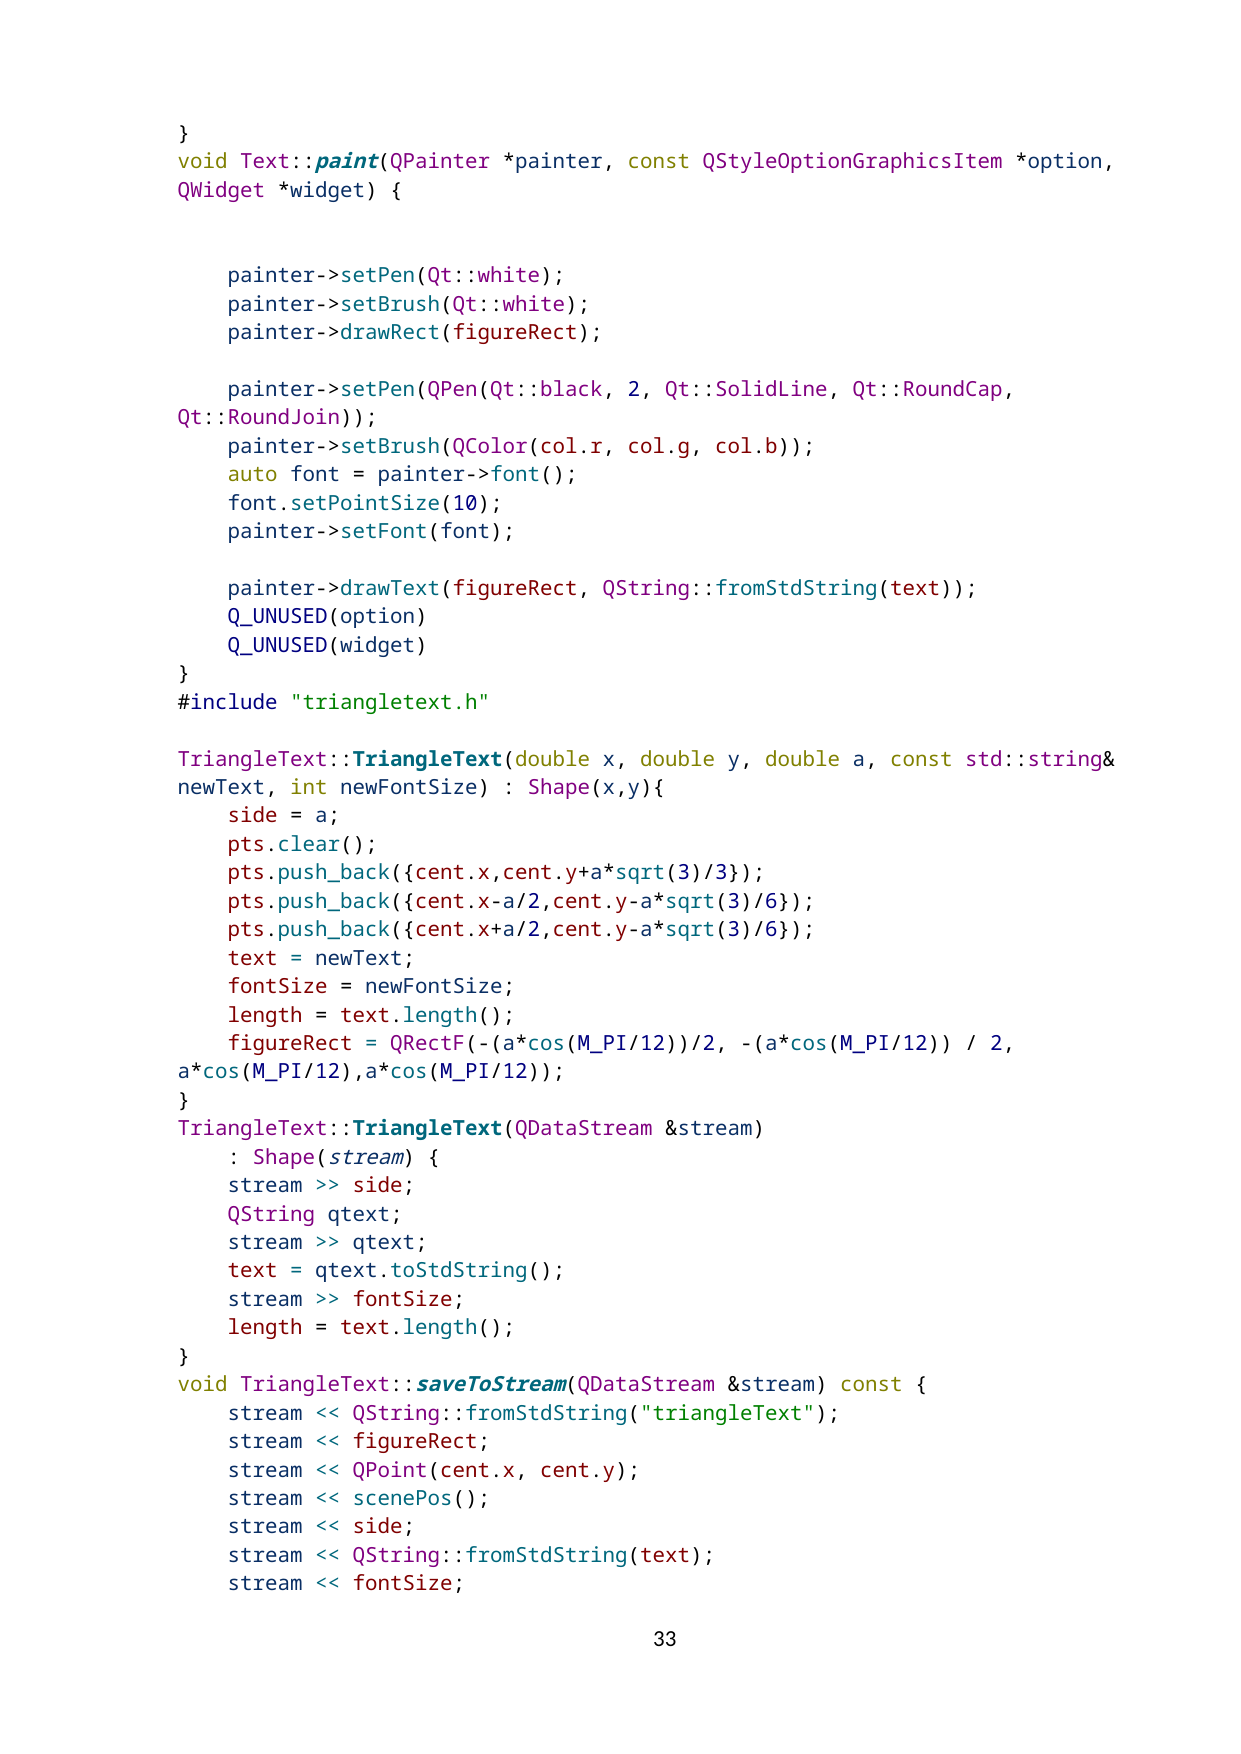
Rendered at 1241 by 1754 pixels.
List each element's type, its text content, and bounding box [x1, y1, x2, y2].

text painter->setFont(font); [177, 516, 1152, 545]
text painter->setBrush(Qt::white); [177, 289, 1152, 317]
text figureRect = QRectF(-(a*cos(M_PI/12))/2, -(a*cos(M_PI/12)) / 2, a*cos(M_PI/12),a*cos(M_PI/12)); [177, 1028, 1152, 1085]
text TriangleText::TriangleText(QDataStream &stream) [177, 1113, 1152, 1142]
text stream << figureRect; [177, 1426, 1152, 1455]
text painter->setBrush(QColor(col.r, col.g, col.b)); [177, 431, 1152, 459]
text stream << QPoint(cent.x, cent.y); [177, 1455, 1152, 1483]
text painter->drawRect(figureRect); [177, 317, 1152, 346]
text stream << QString::fromStdString("triangleText"); [177, 1398, 1152, 1426]
text : Shape(stream) { [177, 1142, 1152, 1170]
text stream << scenePos(); [177, 1483, 1152, 1512]
text side = a; [177, 801, 1152, 829]
text void TriangleText::saveToStream(QDataStream &stream) const { [177, 1369, 1152, 1398]
text font.setPointSize(10); [177, 488, 1152, 516]
text text = newText; [177, 943, 1152, 971]
text stream >> qtext; [177, 1227, 1152, 1256]
text pts.push_back({cent.x+a/2,cent.y-a*sqrt(3)/6}); [177, 914, 1152, 943]
text painter->setPen(Qt::white); [177, 260, 1152, 289]
text } [177, 118, 1152, 147]
text } [177, 658, 1152, 687]
text painter->setPen(QPen(Qt::black, 2, Qt::SolidLine, Qt::RoundCap, Qt::RoundJoin)); [177, 374, 1152, 431]
text auto font = painter->font(); [177, 459, 1152, 488]
text pts.push_back({cent.x-a/2,cent.y-a*sqrt(3)/6}); [177, 886, 1152, 914]
text stream << side; [177, 1512, 1152, 1540]
text length = text.length(); [177, 1000, 1152, 1028]
text painter->drawText(figureRect, QString::fromStdString(text)); [177, 573, 1152, 602]
text void Text::paint(QPainter *painter, const QStyleOptionGraphicsItem *option, QWidget *widget) { [177, 147, 1152, 203]
text Q_UNUSED(widget) [177, 630, 1152, 658]
text stream >> side; [177, 1170, 1152, 1199]
text TriangleText::TriangleText(double x, double y, double a, const std::string& newText, int newFontSize) : Shape(x,y){ [177, 744, 1152, 801]
text stream << fontSize; [177, 1568, 1152, 1597]
text text = qtext.toStdString(); [177, 1256, 1152, 1284]
text fontSize = newFontSize; [177, 971, 1152, 1000]
text length = text.length(); [177, 1312, 1152, 1341]
text pts.push_back({cent.x,cent.y+a*sqrt(3)/3}); [177, 857, 1152, 886]
text } [177, 1341, 1152, 1369]
text #include "triangletext.h" [177, 687, 1152, 715]
text QString qtext; [177, 1199, 1152, 1227]
text } [177, 1085, 1152, 1113]
text pts.clear(); [177, 829, 1152, 857]
text Q_UNUSED(option) [177, 602, 1152, 630]
text stream << QString::fromStdString(text); [177, 1540, 1152, 1568]
text stream >> fontSize; [177, 1284, 1152, 1312]
